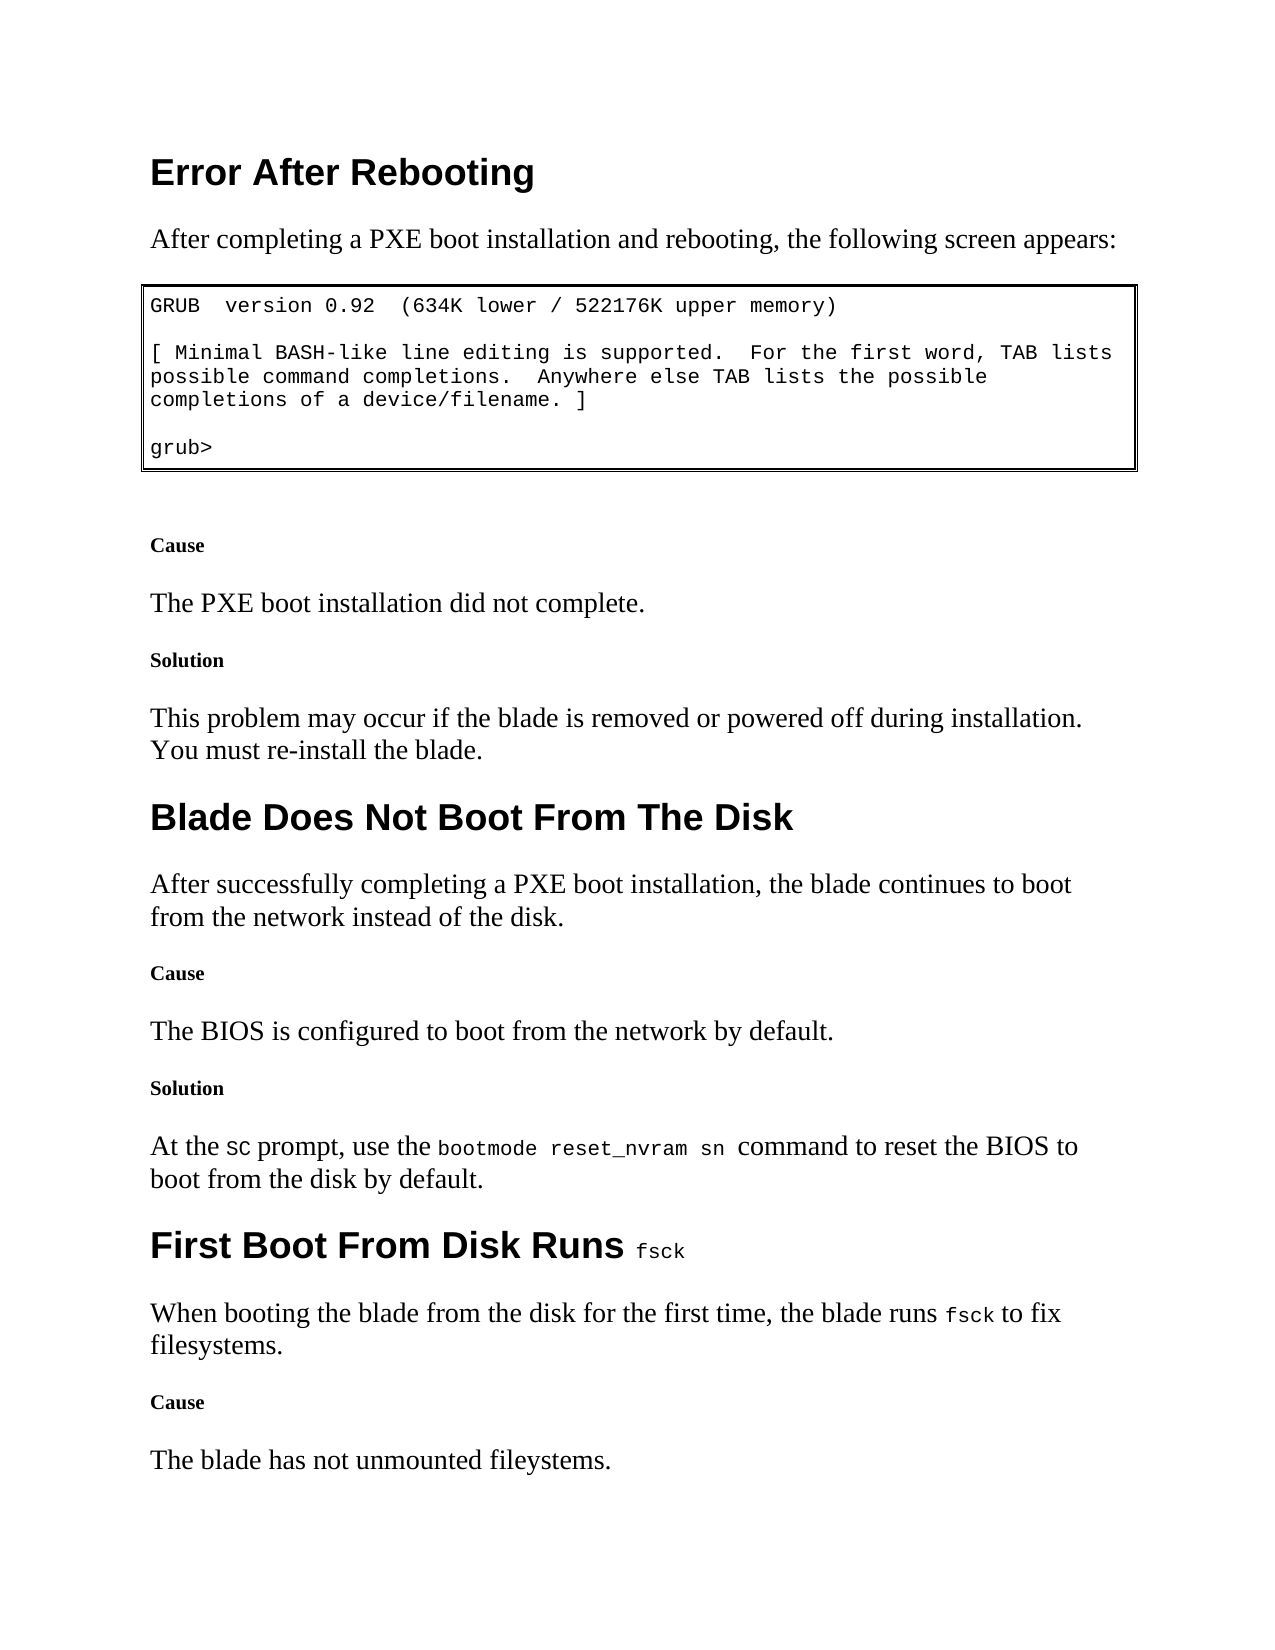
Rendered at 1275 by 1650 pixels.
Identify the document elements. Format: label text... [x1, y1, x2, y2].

text After completing a PXE boot installation and rebooting, the following screen appears: [150, 222, 1125, 255]
text Blade Does Not Boot From The Disk [150, 795, 1125, 838]
text Cause [150, 533, 1125, 557]
text Cause [150, 961, 1125, 985]
text The blade has not unmounted fileystems. [150, 1443, 1125, 1476]
text First Boot From Disk Runs fsck [150, 1223, 1125, 1267]
text After successfully completing a PXE boot installation, the blade continues to boot from the network instead of the disk. [150, 867, 1125, 932]
text When booting the blade from the disk for the first time, the blade runs fsck to fix filesystems. [150, 1296, 1125, 1361]
text Solution [150, 648, 1125, 672]
table_header GRUB version 0.92 (634K lower / 522176K upper memory) [ Minimal BASH-like line editing is supported. For the first word, TAB lists possible command completions. Anywhere else TAB lists the possible completions of a device/filename. ] grub> [144, 287, 1134, 468]
text Solution [150, 1076, 1125, 1100]
text The BIOS is configured to boot from the network by default. [150, 1014, 1125, 1047]
text This problem may occur if the blade is removed or powered off during installation. You must re-install the blade. [150, 701, 1125, 766]
text Cause [150, 1390, 1125, 1414]
text Error After Rebooting [150, 150, 1125, 193]
text At the SC prompt, use the bootmode reset_nvram sn command to reset the BIOS to boot from the disk by default. [150, 1129, 1125, 1194]
text The PXE boot installation did not complete. [150, 586, 1125, 619]
